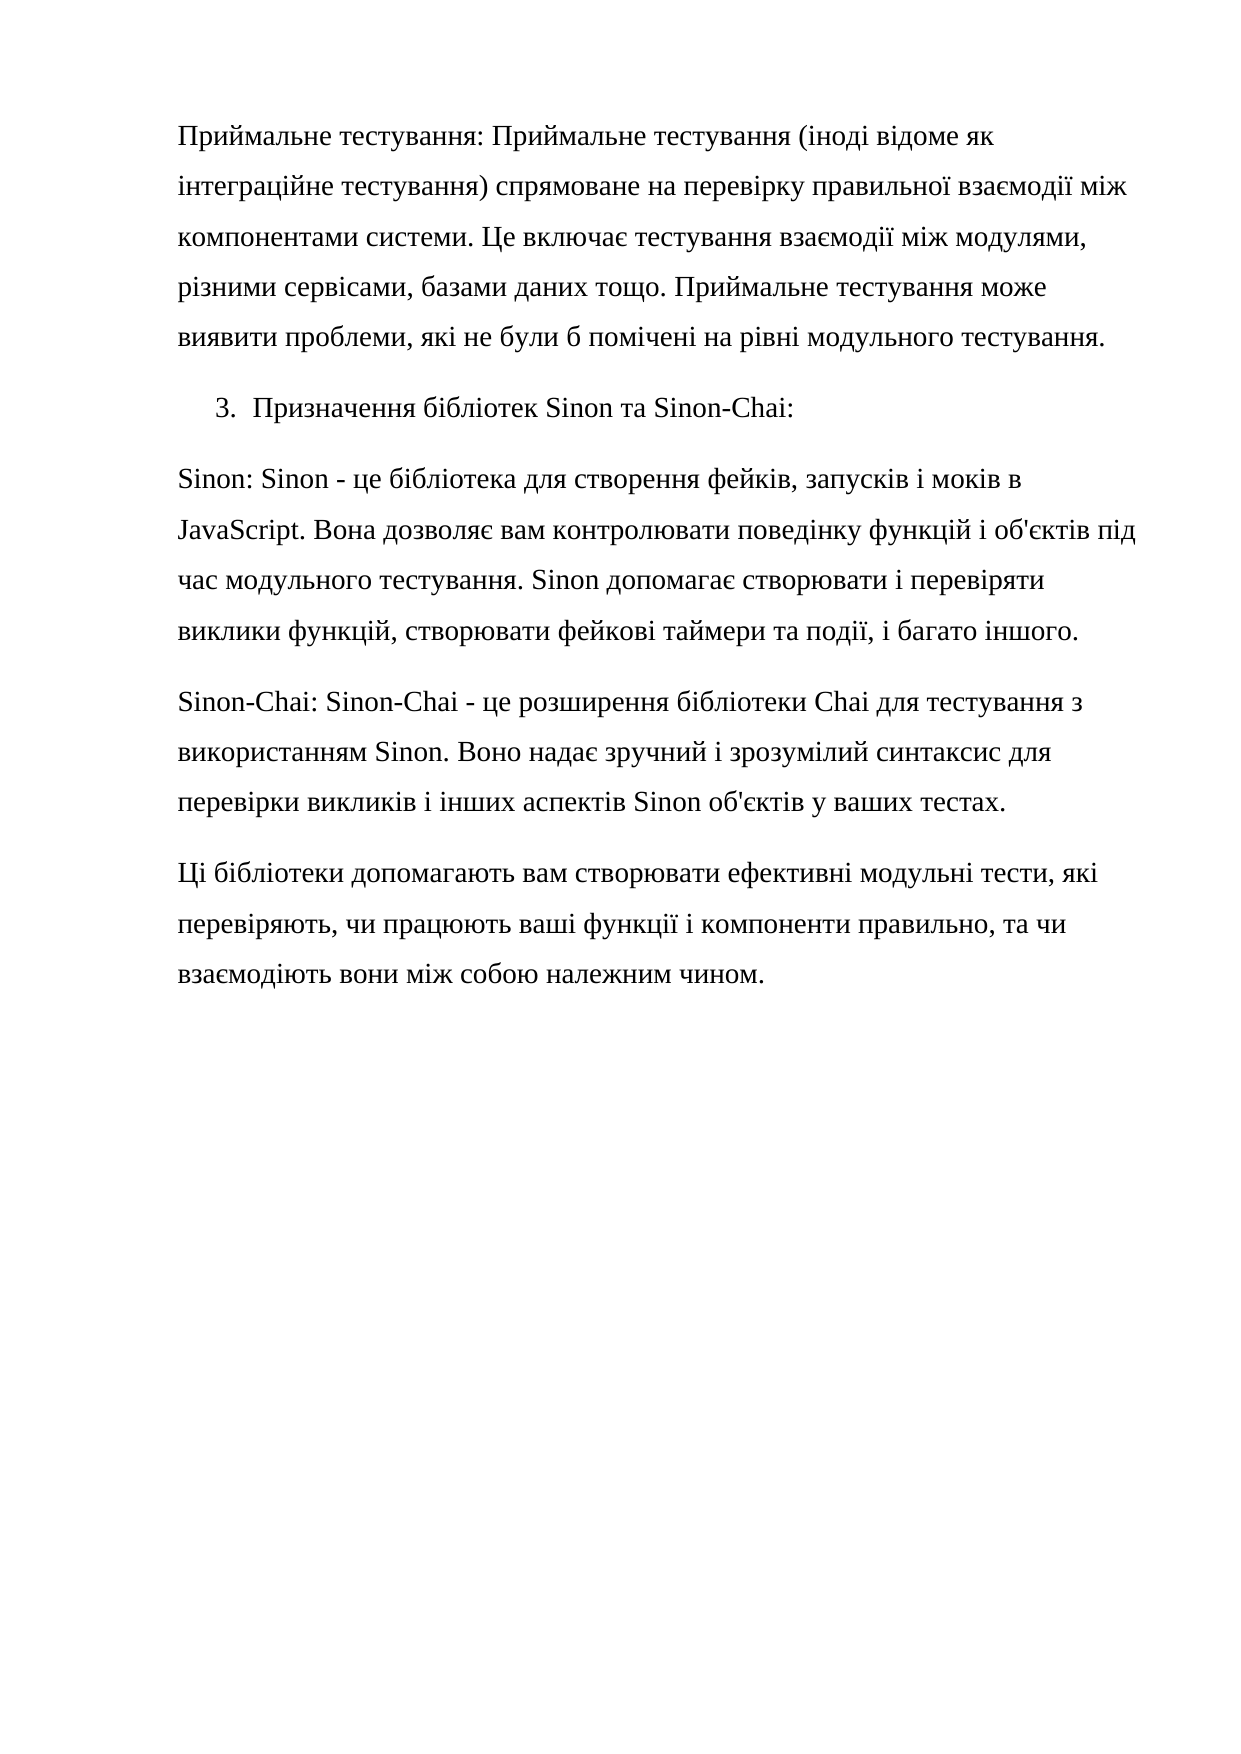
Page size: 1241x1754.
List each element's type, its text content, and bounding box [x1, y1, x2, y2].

text Sinon: Sinon - це бібліотека для створення фейків, запусків і моків в JavaScript. Вона дозволяє вам контролювати поведінку функцій і об'єктів під час модульного тестування. Sinon допомагає створювати і перевіряти виклики функцій, створювати фейкові таймери та події, і багато іншого. [177, 462, 1152, 646]
text Ці бібліотеки допомагають вам створювати ефективні модульні тести, які перевіряють, чи працюють ваші функції і компоненти правильно, та чи взаємодіють вони між собою належним чином. [177, 856, 1152, 990]
text Sinon-Chai: Sinon-Chai - це розширення бібліотеки Chai для тестування з використанням Sinon. Воно надає зручний і зрозумілий синтаксис для перевірки викликів і інших аспектів Sinon об'єктів у ваших тестах. [177, 684, 1152, 818]
text Приймальне тестування: Приймальне тестування (іноді відоме як інтеграційне тестування) спрямоване на перевірку правильної взаємодії між компонентами системи. Це включає тестування взаємодії між модулями, різними сервісами, базами даних тощо. Приймальне тестування може виявити проблеми, які не були б помічені на рівні модульного тестування. [177, 118, 1152, 353]
list Призначення бібліотек Sinon та Sinon-Chai: [215, 391, 1152, 424]
